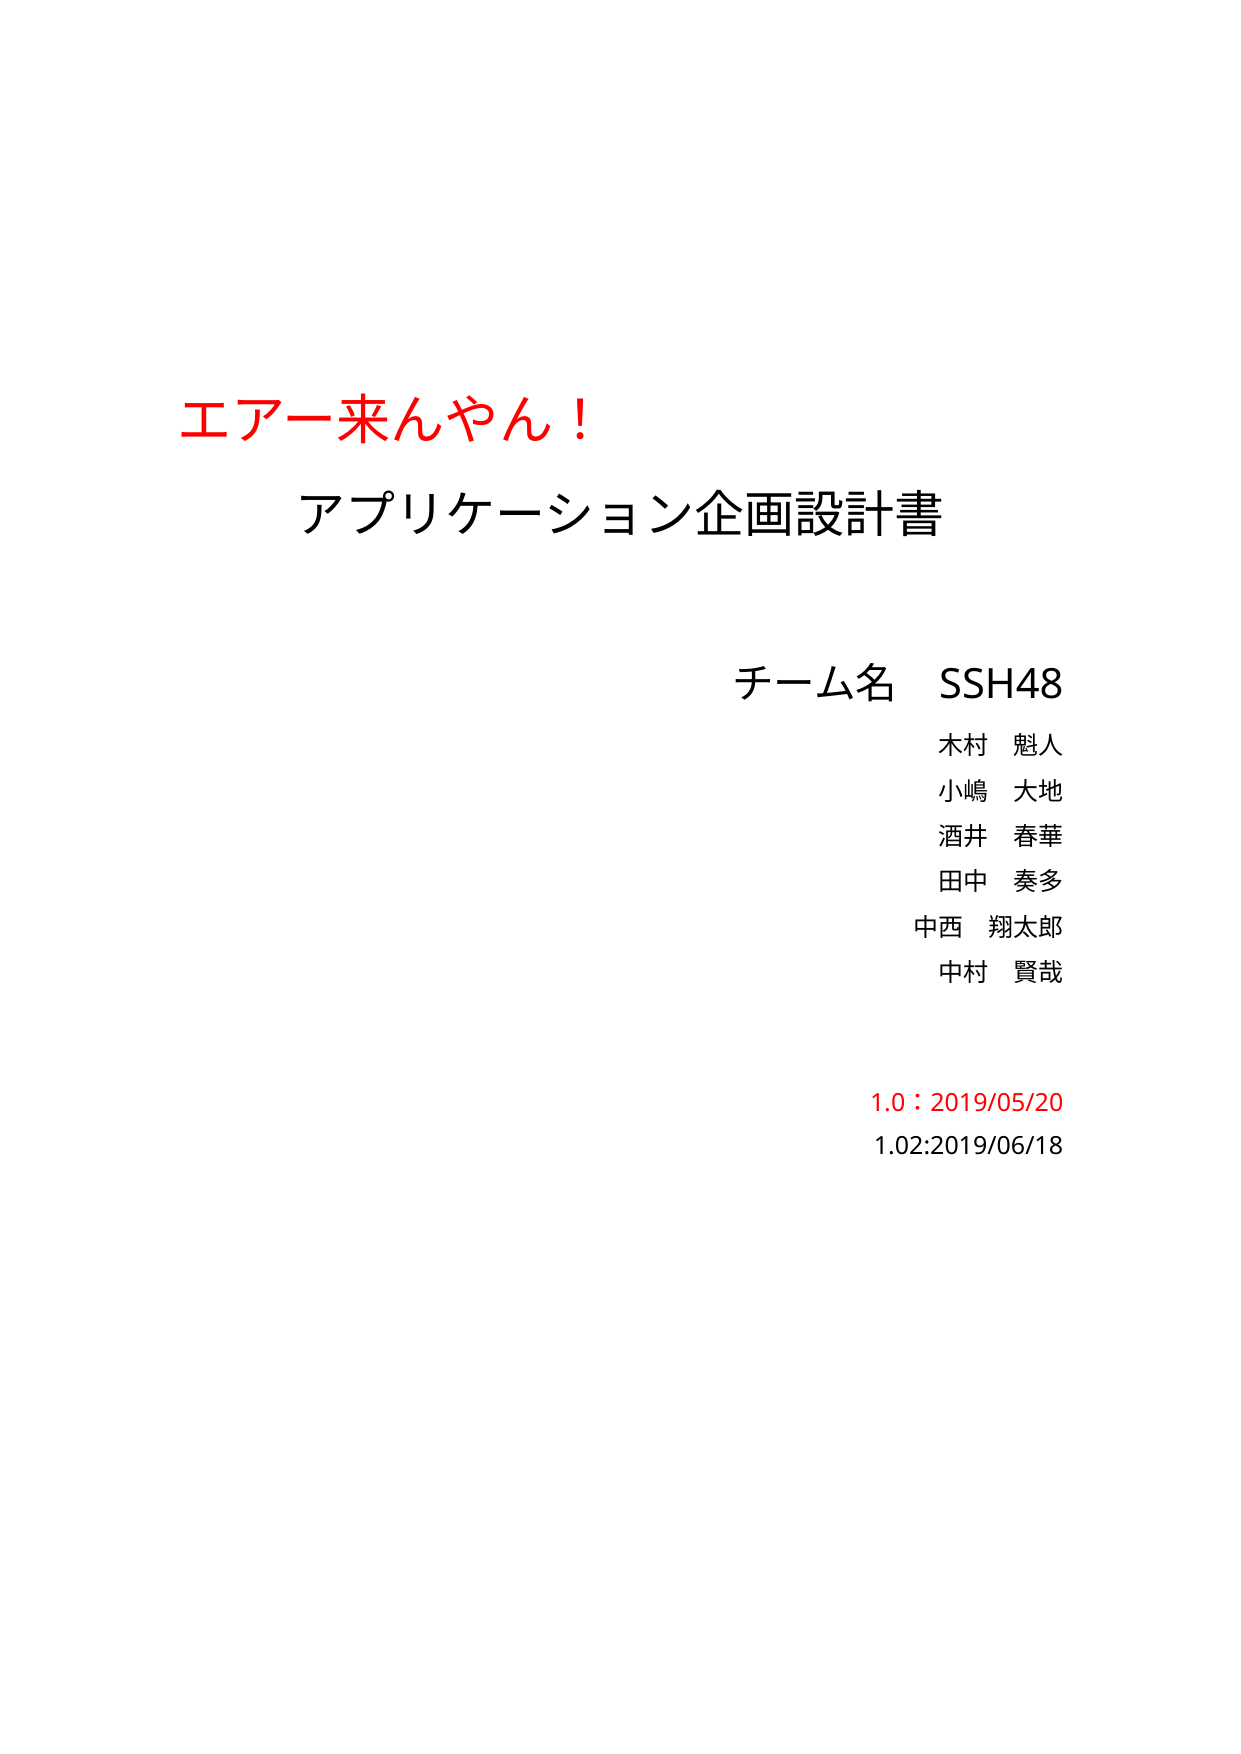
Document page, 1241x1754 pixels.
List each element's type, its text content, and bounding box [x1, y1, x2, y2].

text 中村 賢哉 [177, 952, 1063, 989]
text 酒井 春華 [177, 816, 1063, 853]
text 1.02:2019/06/18 [177, 1128, 1063, 1162]
text チーム名 SSH48 [177, 650, 1063, 711]
text 木村 魁人 [177, 726, 1063, 762]
text エアー来んやん！ [177, 377, 1063, 455]
text 中西 翔太郎 [177, 907, 1063, 943]
text 1.0：2019/05/20 [177, 1083, 1063, 1119]
text アプリケーション企画設計書 [177, 475, 1063, 547]
text 田中 奏多 [177, 862, 1063, 898]
text 小嶋 大地 [177, 771, 1063, 807]
